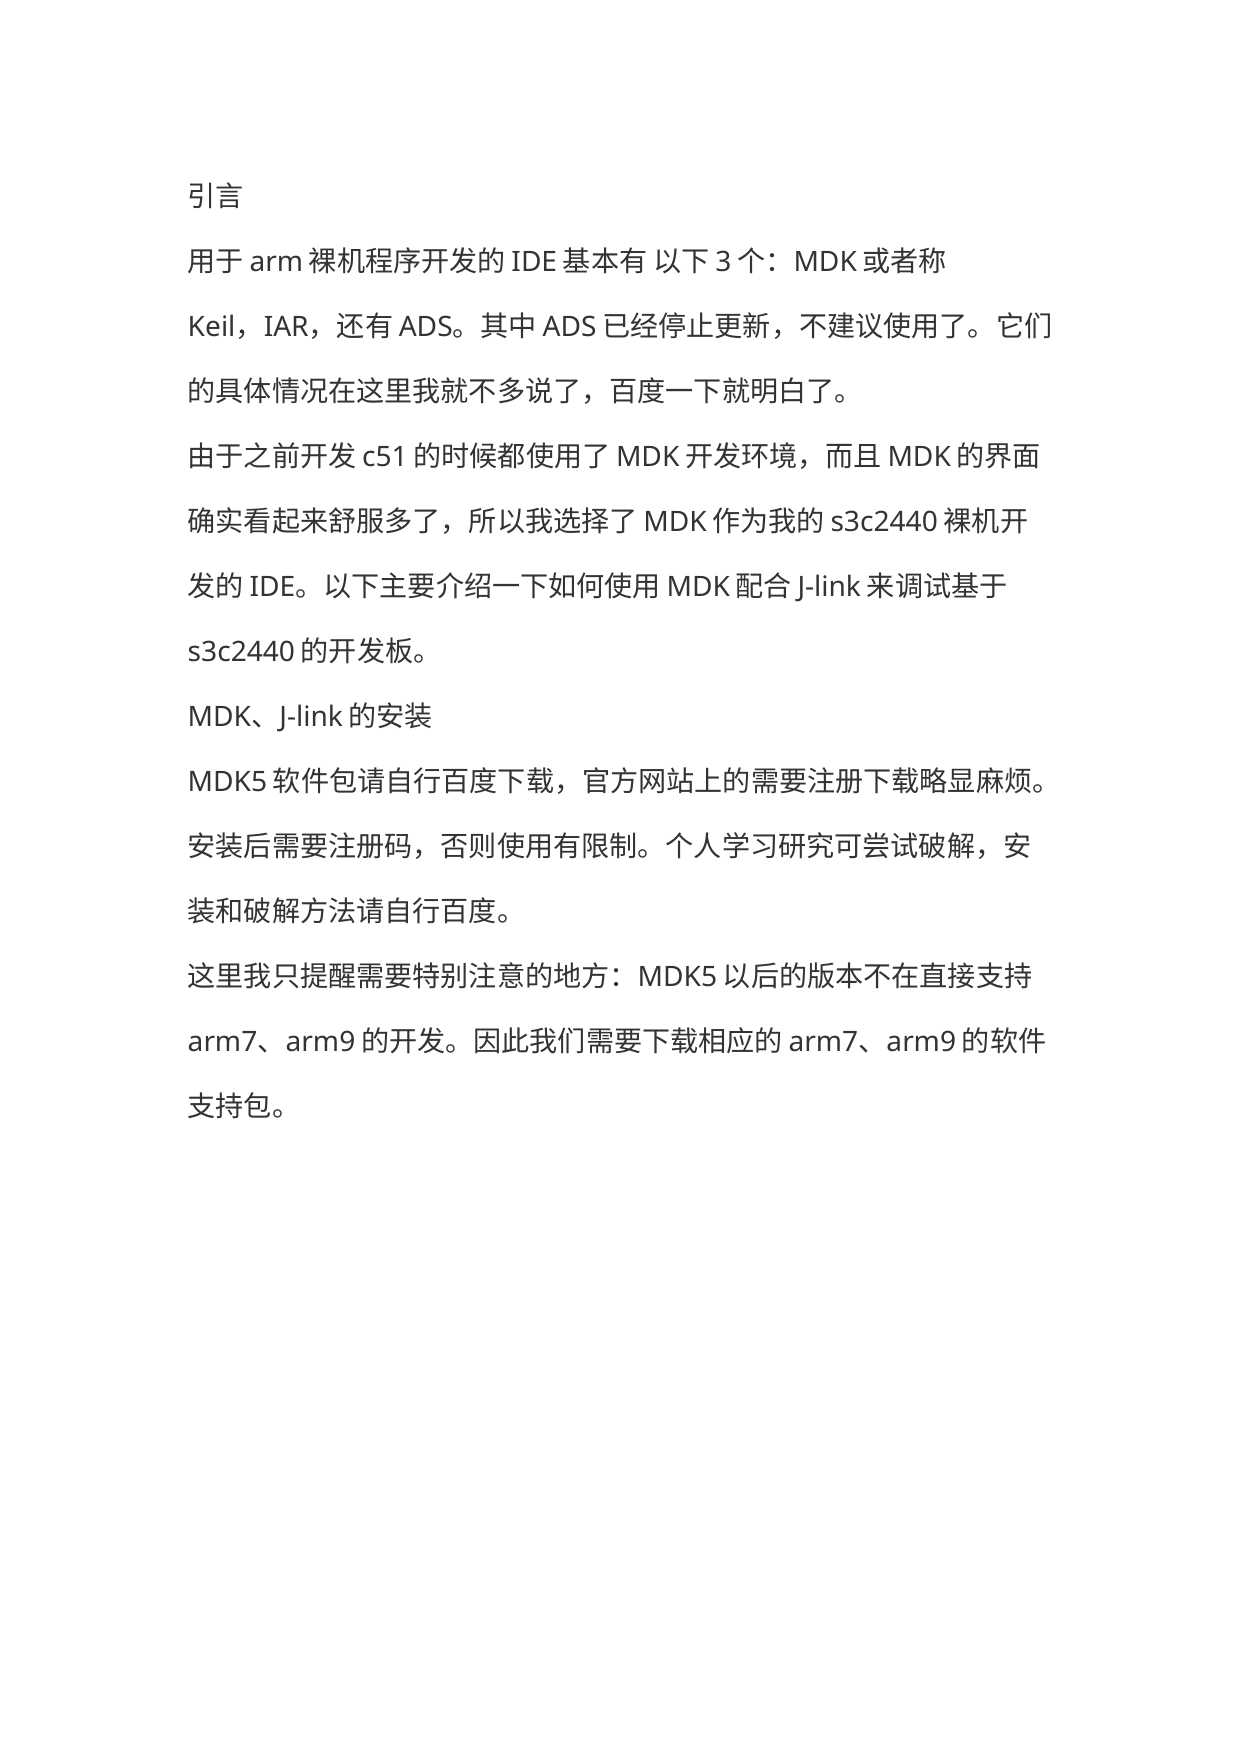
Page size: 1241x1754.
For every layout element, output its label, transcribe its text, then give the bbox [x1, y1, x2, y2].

text 由于之前开发c51的时候都使用了MDK开发环境，而且MDK的界面确实看起来舒服多了，所以我选择了MDK作为我的s3c2440裸机开发的IDE。以下主要介绍一下如何使用MDK配合J-link来调试基于s3c2440的开发板。 [187, 422, 1053, 682]
text MDK、J-link的安装 [187, 682, 1053, 747]
text 用于arm裸机程序开发的IDE基本有 以下3个：MDK或者称Keil，IAR，还有ADS。其中ADS已经停止更新，不建议使用了。它们的具体情况在这里我就不多说了，百度一下就明白了。 [187, 227, 1053, 422]
text 这里我只提醒需要特别注意的地方：MDK5以后的版本不在直接支持arm7、arm9的开发。因此我们需要下载相应的arm7、arm9的软件支持包。 [187, 942, 1053, 1137]
text 引言 [187, 162, 1053, 227]
text MDK5软件包请自行百度下载，官方网站上的需要注册下载略显麻烦。安装后需要注册码，否则使用有限制。个人学习研究可尝试破解，安装和破解方法请自行百度。 [187, 747, 1053, 942]
